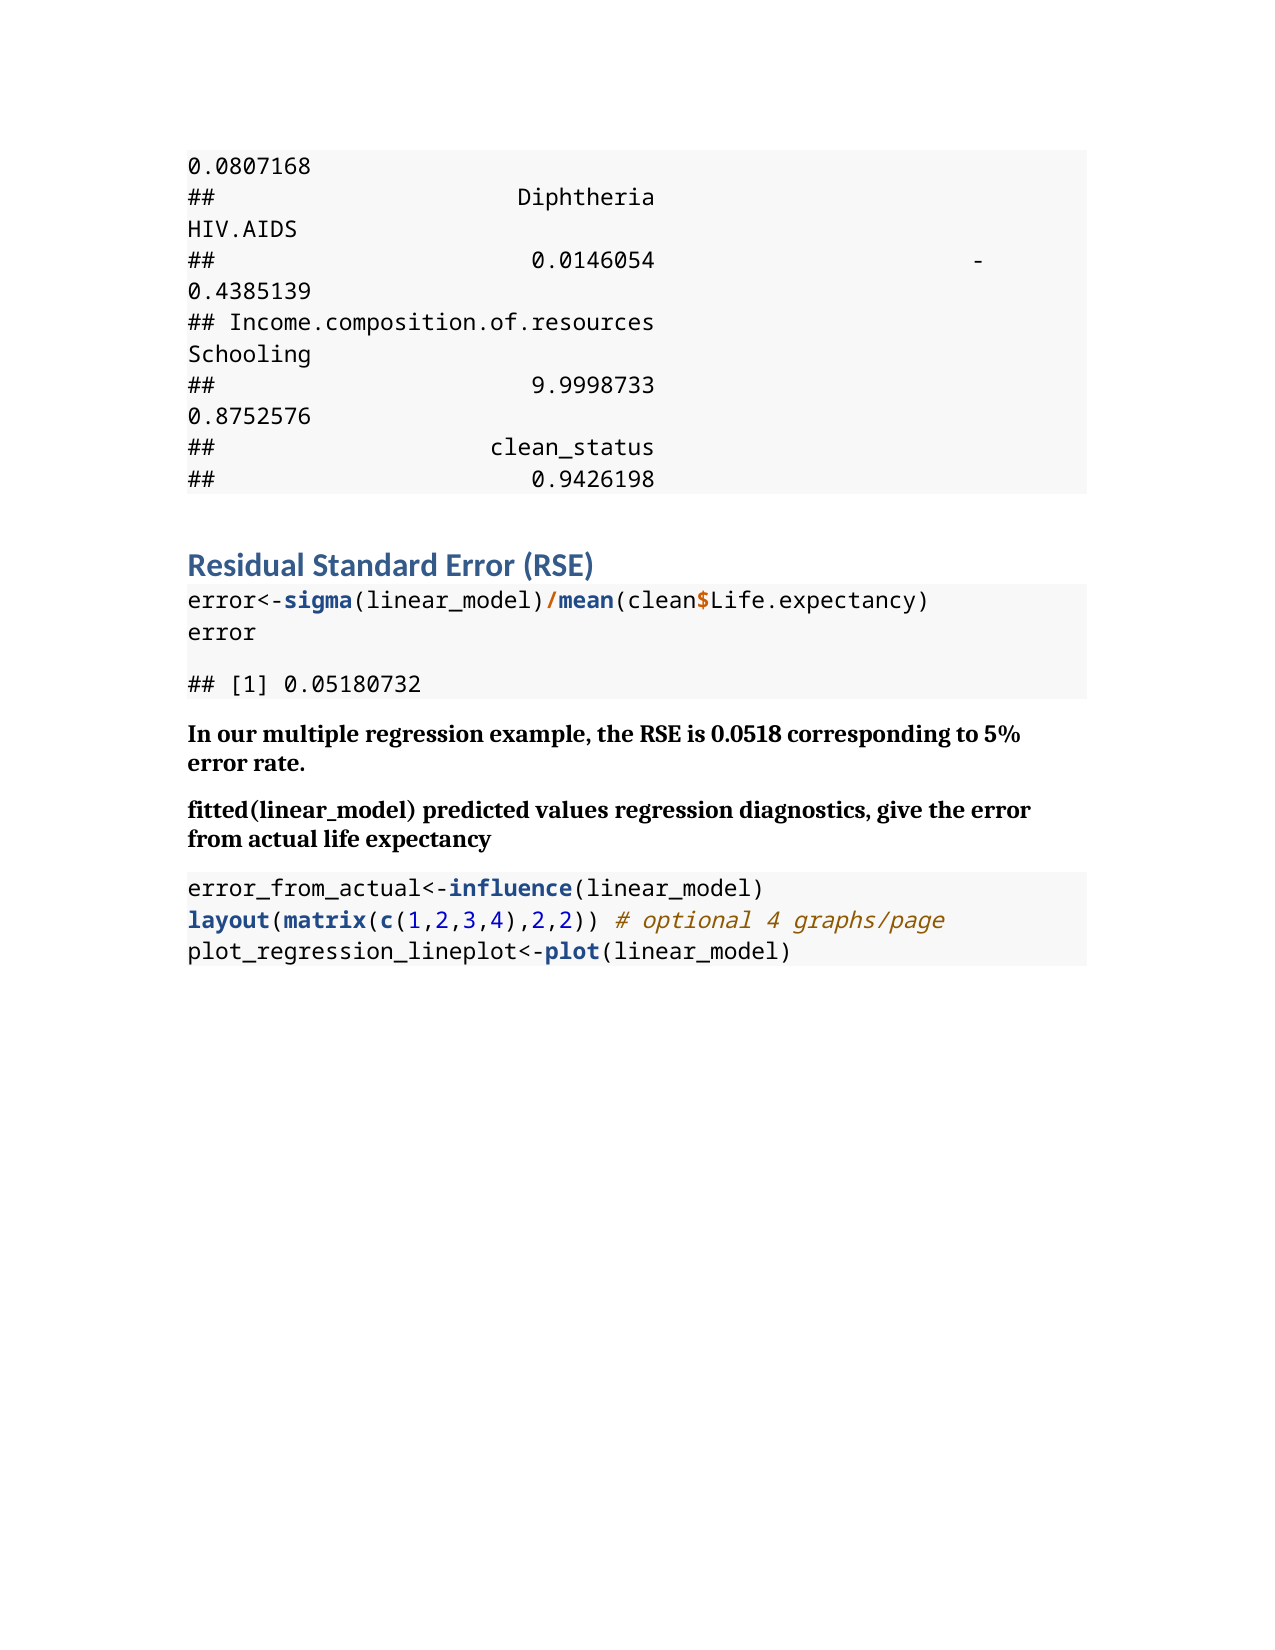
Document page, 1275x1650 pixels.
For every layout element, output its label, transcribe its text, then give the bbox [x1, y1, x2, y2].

text fitted(linear_model) predicted values regression diagnostics, give the error from actual life expectancy [187, 796, 1087, 854]
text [187, 150, 1087, 494]
subtitle Residual Standard Error (RSE) [187, 544, 1087, 584]
text error_from_actual<-influence(linear_model) layout(matrix(c(1,2,3,4),2,2)) # optional 4 graphs/page plot_regression_lineplot<-plot(linear_model) [187, 872, 1087, 966]
text error<-sigma(linear_model)/mean(clean$Life.expectancy) error [187, 584, 1087, 647]
text In our multiple regression example, the RSE is 0.0518 corresponding to 5% error rate. [187, 720, 1087, 777]
text ## [1] 0.05180732 [187, 668, 1087, 699]
